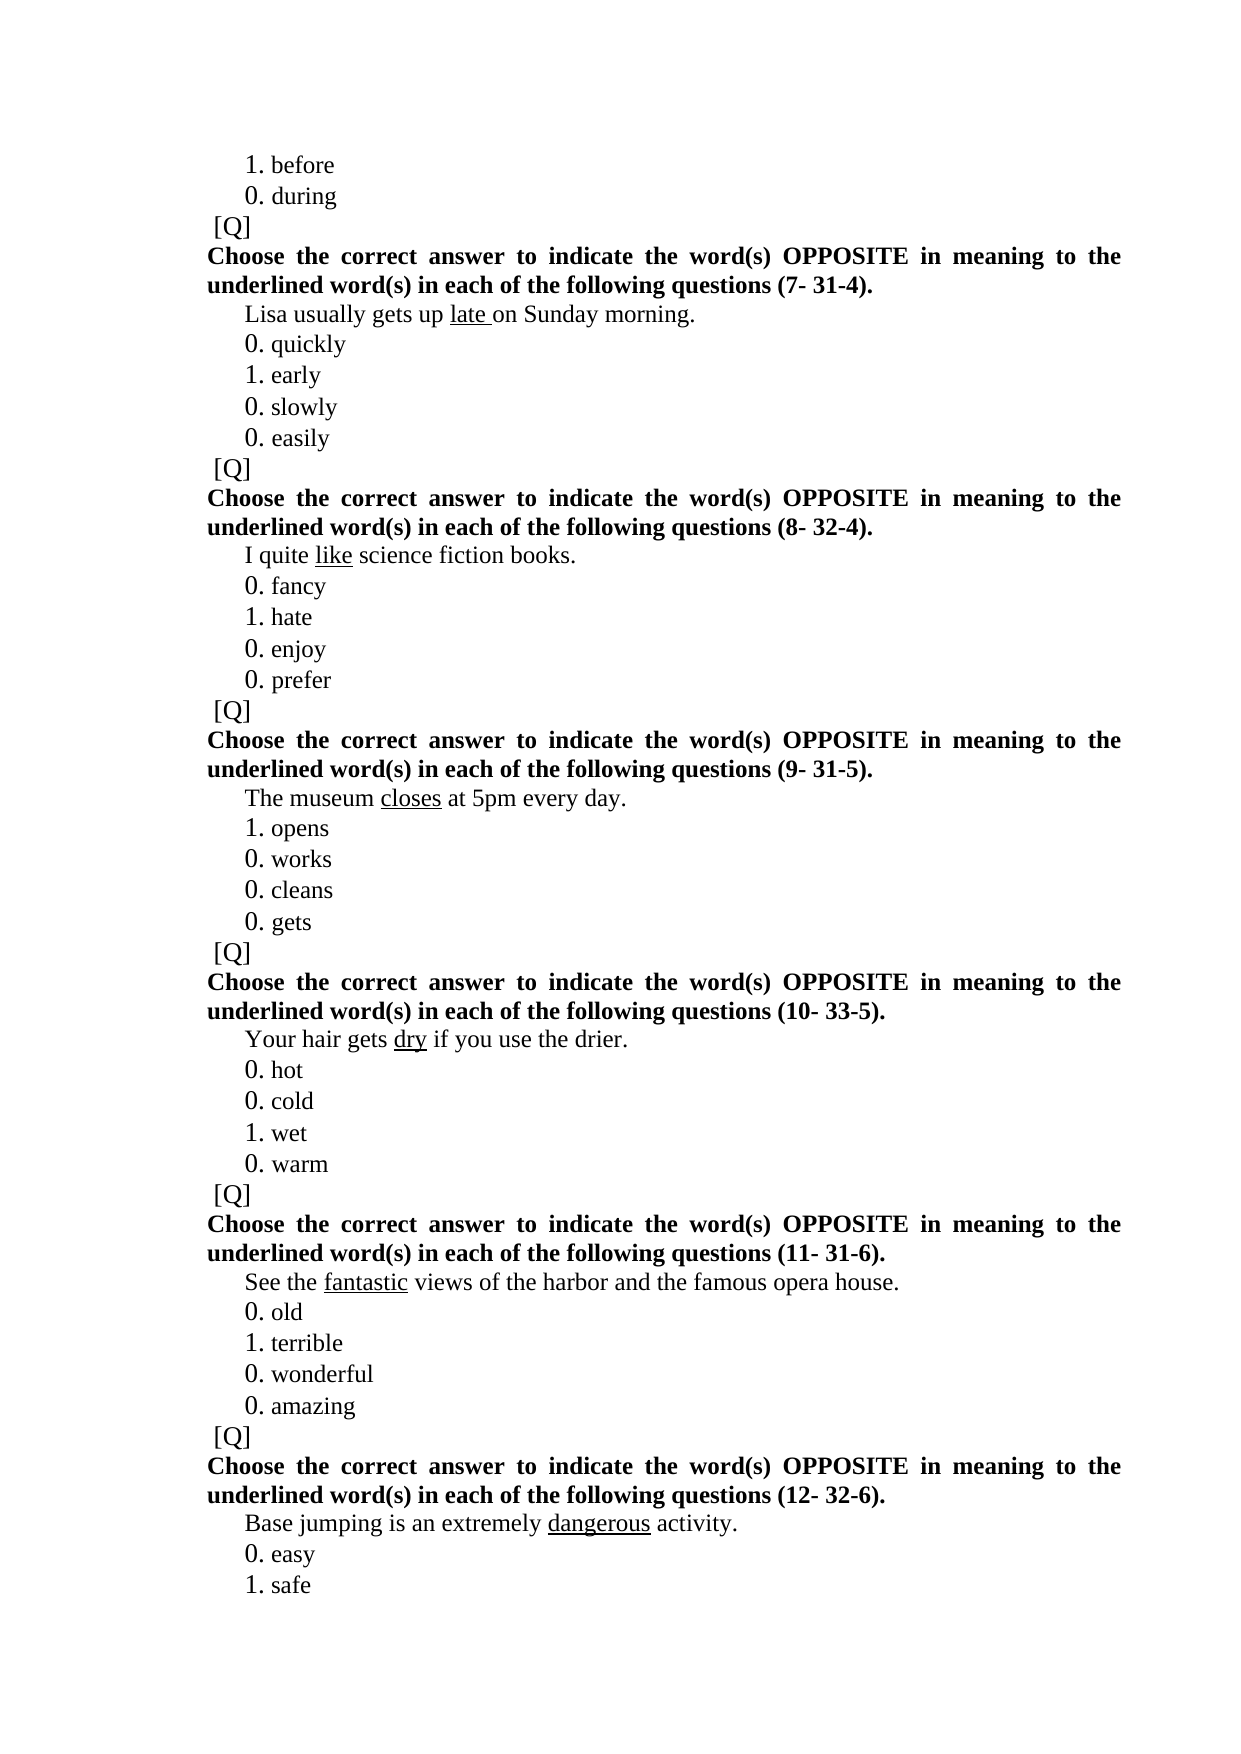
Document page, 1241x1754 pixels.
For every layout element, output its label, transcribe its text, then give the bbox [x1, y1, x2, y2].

text The museum closes at 5pm every day. [244, 783, 1122, 811]
text [Q] [207, 210, 1122, 241]
text 0. works [244, 842, 1122, 874]
text 0. easy [244, 1537, 1122, 1568]
text 0. warm [244, 1147, 1122, 1178]
text I quite like science fiction books. [244, 541, 1122, 569]
text 0. gets [244, 905, 1122, 936]
text [Q] [207, 694, 1122, 725]
text 0. during [244, 179, 1122, 210]
text [Q] [207, 936, 1122, 967]
text 0. hot [244, 1053, 1122, 1084]
text 1. safe [244, 1568, 1122, 1599]
text 0. quickly [244, 327, 1122, 358]
text [Q] [207, 1178, 1122, 1209]
text Choose the correct answer to indicate the word(s) OPPOSITE in meaning to the underlined word(s) in each of the following questions (12- 32-6). [207, 1451, 1122, 1508]
text See the fantastic views of the harbor and the famous opera house. [244, 1267, 1122, 1295]
text Choose the correct answer to indicate the word(s) OPPOSITE in meaning to the underlined word(s) in each of the following questions (10- 33-5). [207, 967, 1122, 1024]
text 0. cold [244, 1084, 1122, 1116]
text 0. enjoy [244, 632, 1122, 663]
text 0. old [244, 1295, 1122, 1326]
text 0. cleans [244, 874, 1122, 905]
text 0. amazing [244, 1389, 1122, 1420]
text 0. wonderful [244, 1358, 1122, 1389]
text [Q] [207, 1420, 1122, 1451]
text 1. before [244, 148, 1122, 179]
text Base jumping is an extremely dangerous activity. [244, 1508, 1122, 1537]
text Your hair gets dry if you use the drier. [244, 1024, 1122, 1053]
text Choose the correct answer to indicate the word(s) OPPOSITE in meaning to the underlined word(s) in each of the following questions (7- 31-4). [207, 241, 1122, 299]
text 0. slowly [244, 390, 1122, 421]
text 1. opens [244, 811, 1122, 842]
text [Q] [207, 452, 1122, 483]
text 0. prefer [244, 663, 1122, 694]
text 0. fancy [244, 569, 1122, 601]
text 0. easily [244, 421, 1122, 452]
text Choose the correct answer to indicate the word(s) OPPOSITE in meaning to the underlined word(s) in each of the following questions (9- 31-5). [207, 725, 1122, 783]
text 1. wet [244, 1116, 1122, 1147]
text Lisa usually gets up late on Sunday morning. [244, 299, 1122, 327]
text 1. early [244, 358, 1122, 390]
text 1. terrible [244, 1326, 1122, 1358]
text Choose the correct answer to indicate the word(s) OPPOSITE in meaning to the underlined word(s) in each of the following questions (11- 31-6). [207, 1209, 1122, 1267]
text Choose the correct answer to indicate the word(s) OPPOSITE in meaning to the underlined word(s) in each of the following questions (8- 32-4). [207, 483, 1122, 541]
text 1. hate [244, 601, 1122, 632]
